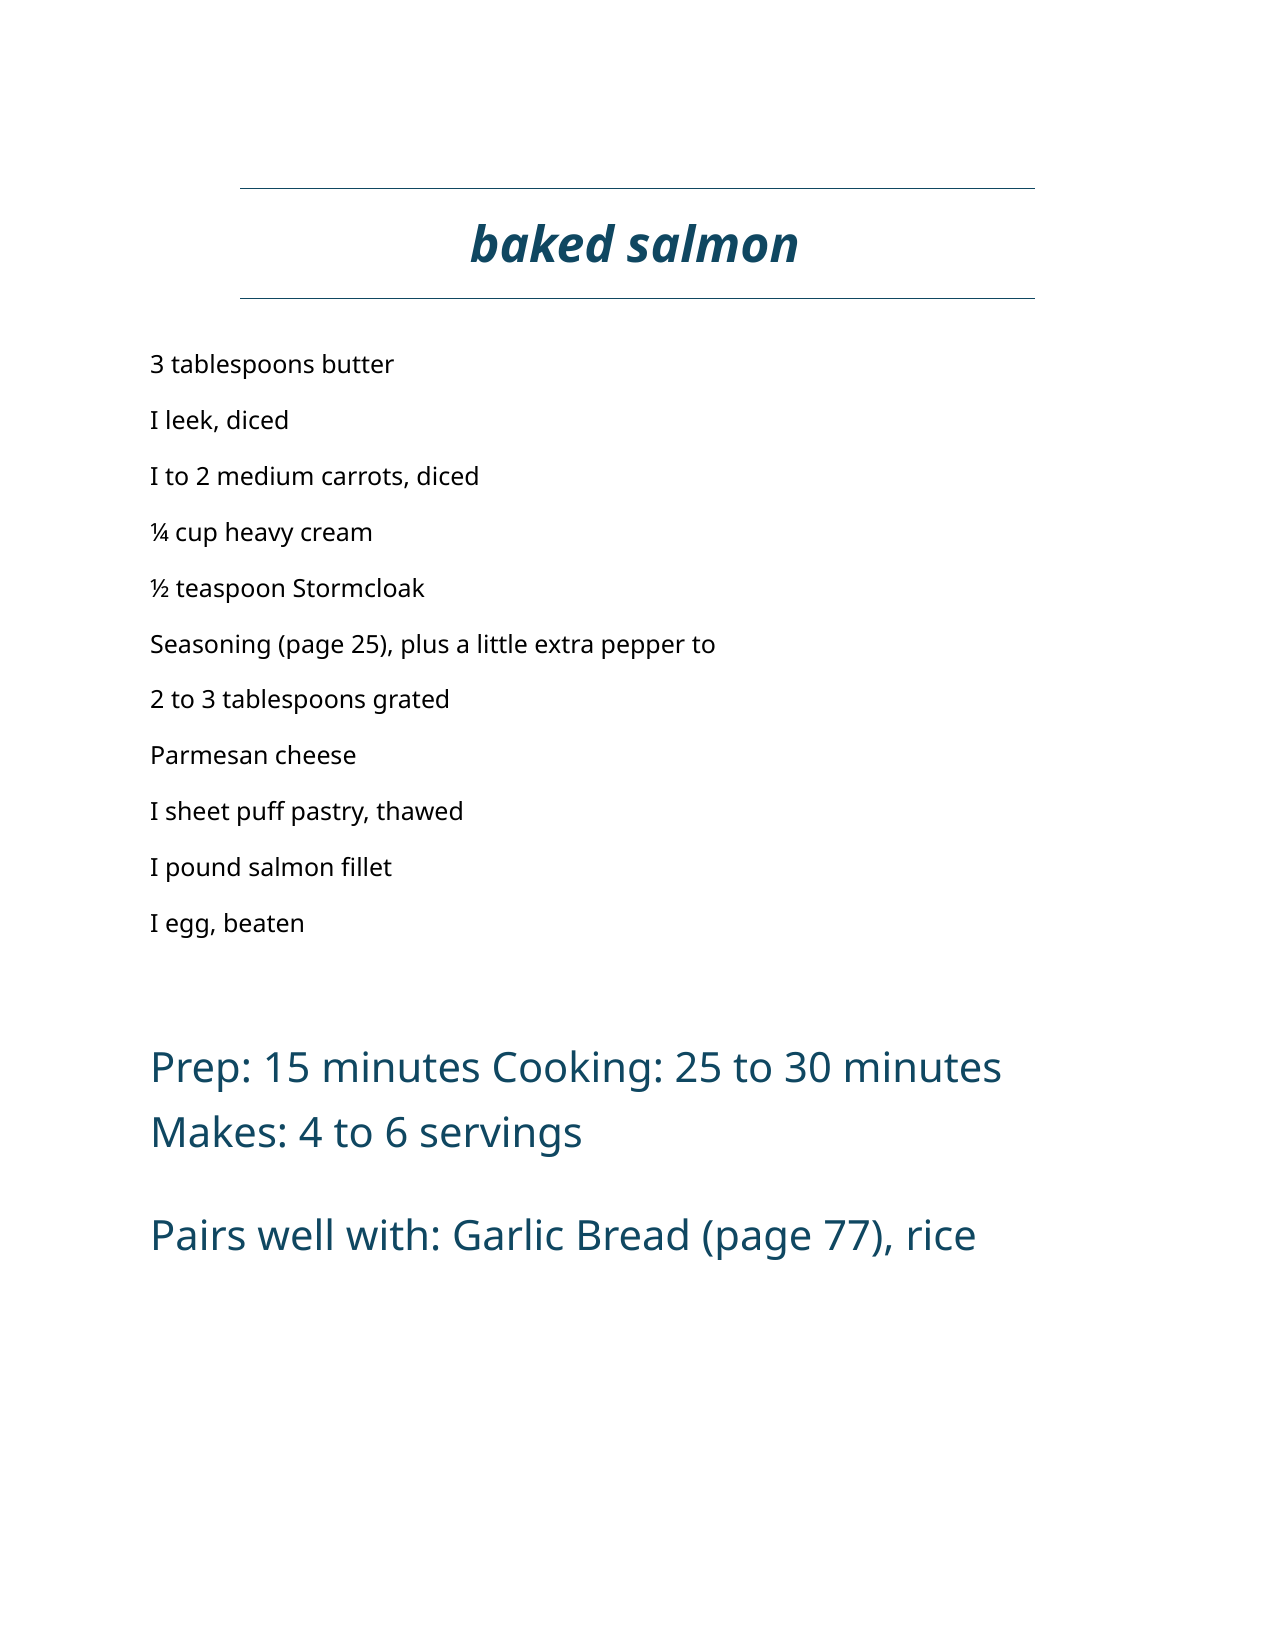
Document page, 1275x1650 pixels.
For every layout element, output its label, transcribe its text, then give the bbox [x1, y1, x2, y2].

text Seasoning (page 25), plus a little extra pepper to [150, 626, 1125, 660]
text ½ teaspoon Stormcloak [150, 570, 1125, 604]
text baked salmon [240, 189, 1035, 298]
subtitle Prep: 15 minutes Cooking: 25 to 30 minutes Makes: 4 to 6 servings [150, 1038, 1125, 1160]
subtitle Pairs well with: Garlic Bread (page 77), rice [150, 1206, 1125, 1263]
text I leek, diced [150, 403, 1125, 437]
text ¼ cup heavy cream [150, 514, 1125, 549]
text 2 to 3 tablespoons grated [150, 682, 1125, 716]
text Parmesan cheese [150, 738, 1125, 772]
text I to 2 medium carrots, diced [150, 459, 1125, 493]
text I sheet puff pastry, thawed [150, 794, 1125, 828]
text I pound salmon fillet [150, 849, 1125, 884]
text 3 tablespoons butter [150, 347, 1125, 381]
text I egg, beaten [150, 905, 1125, 939]
